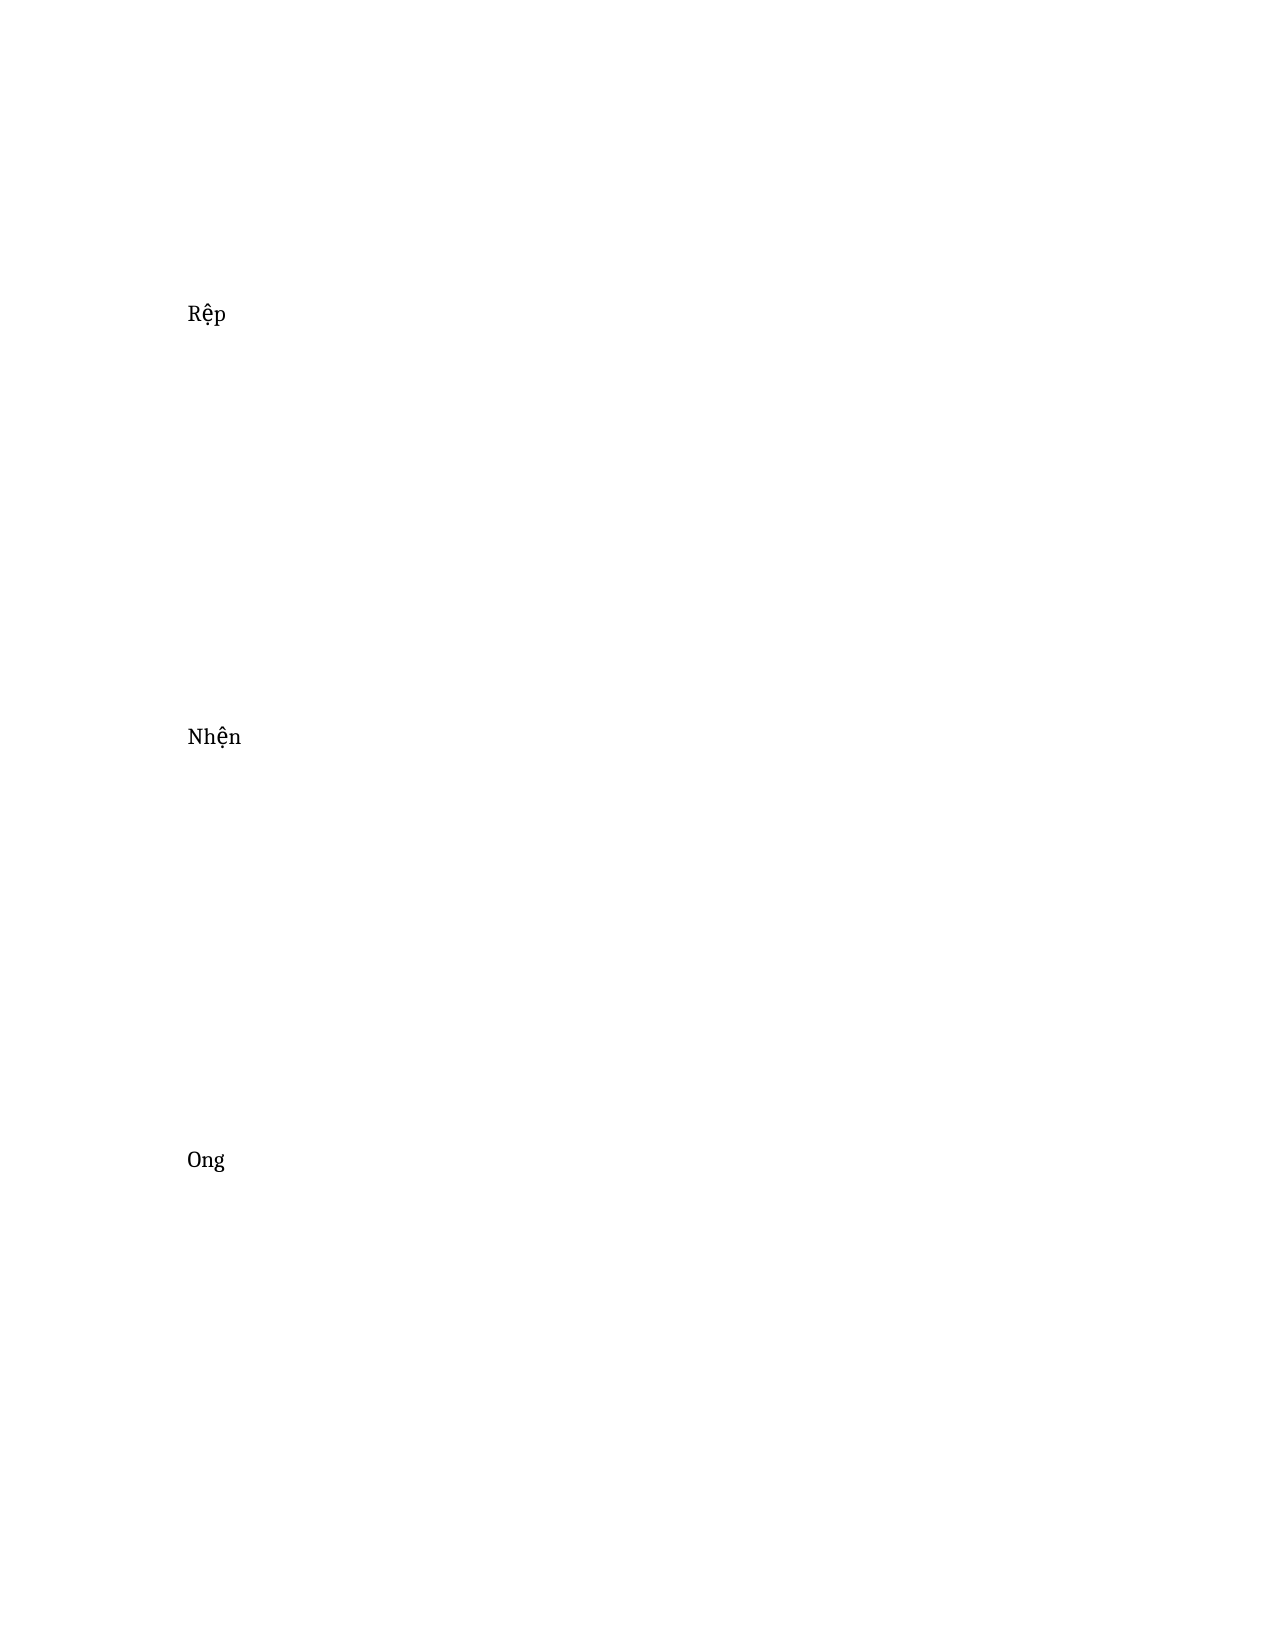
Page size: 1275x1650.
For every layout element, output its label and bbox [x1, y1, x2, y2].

text [187, 150, 1087, 1475]
